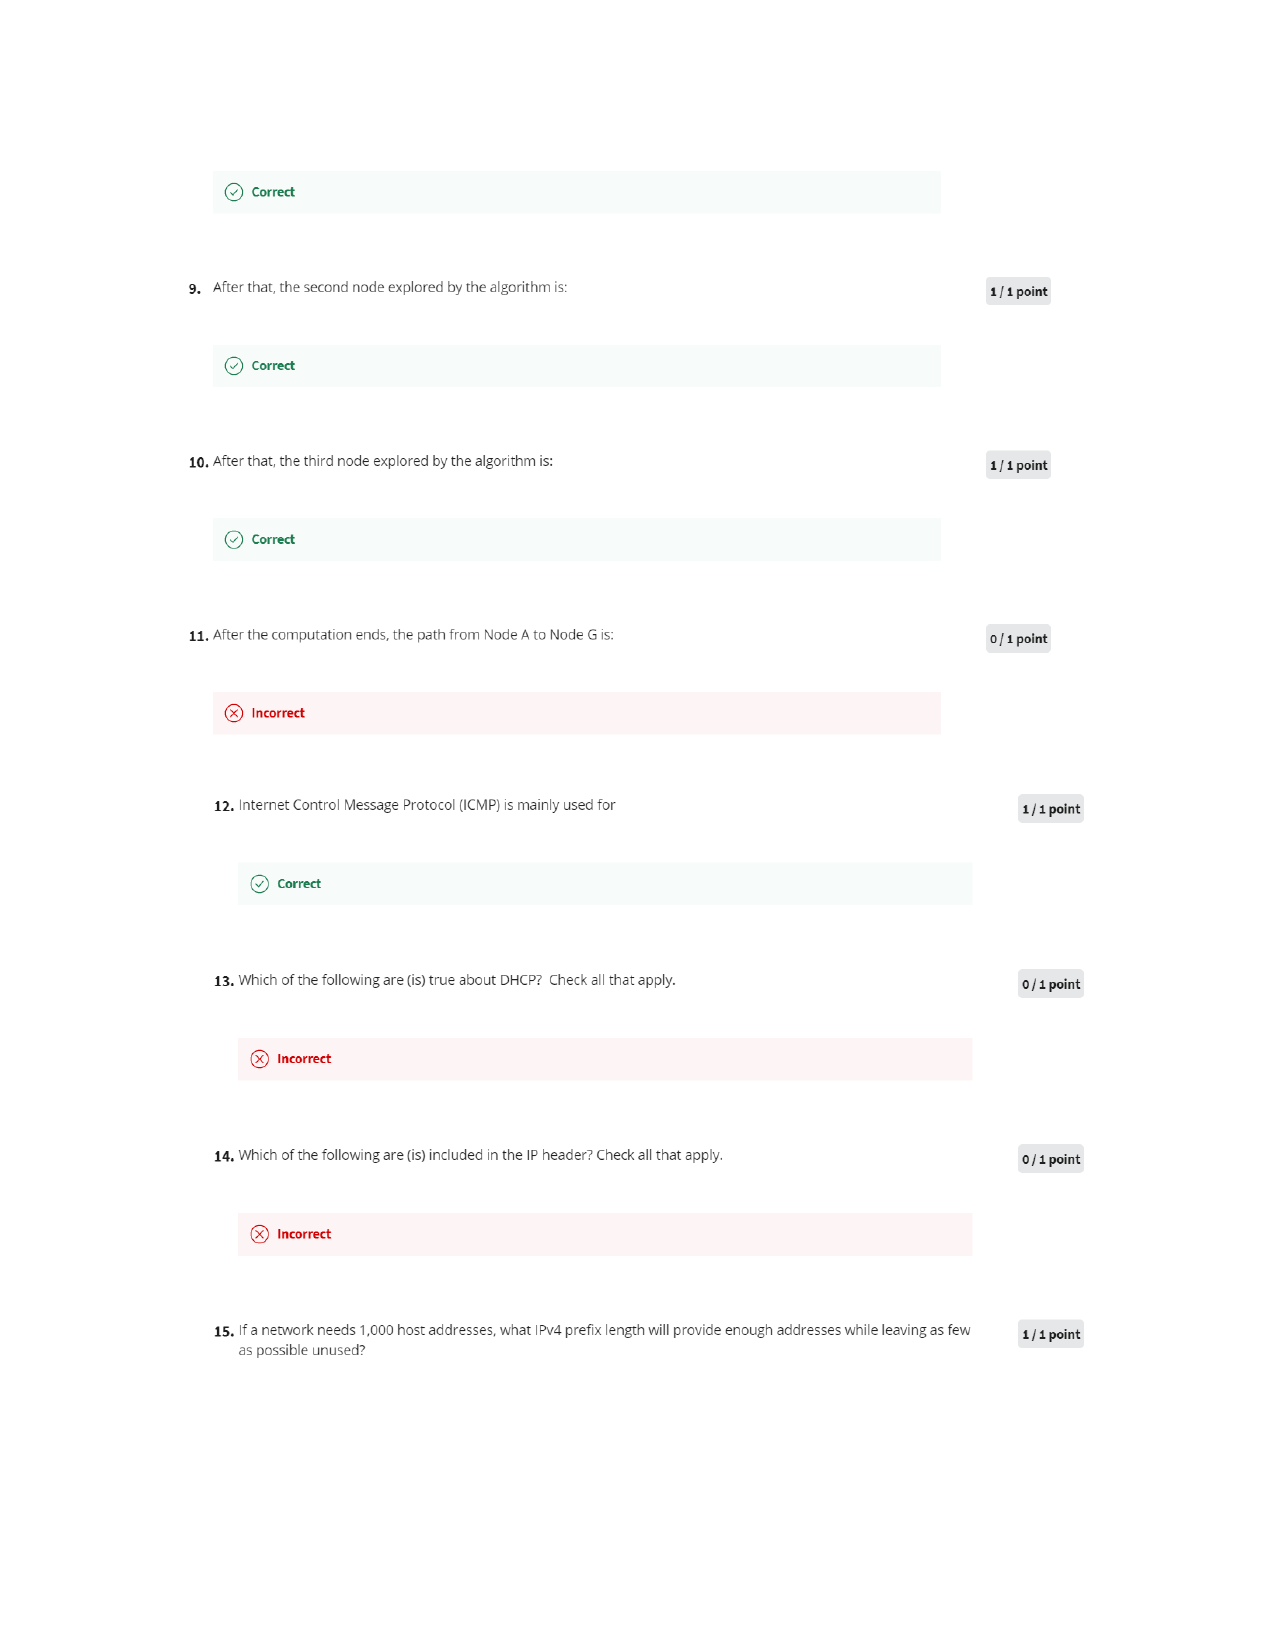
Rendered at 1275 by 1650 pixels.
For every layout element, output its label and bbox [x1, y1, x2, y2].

picture [150, 150, 1125, 758]
picture [150, 776, 1125, 1379]
